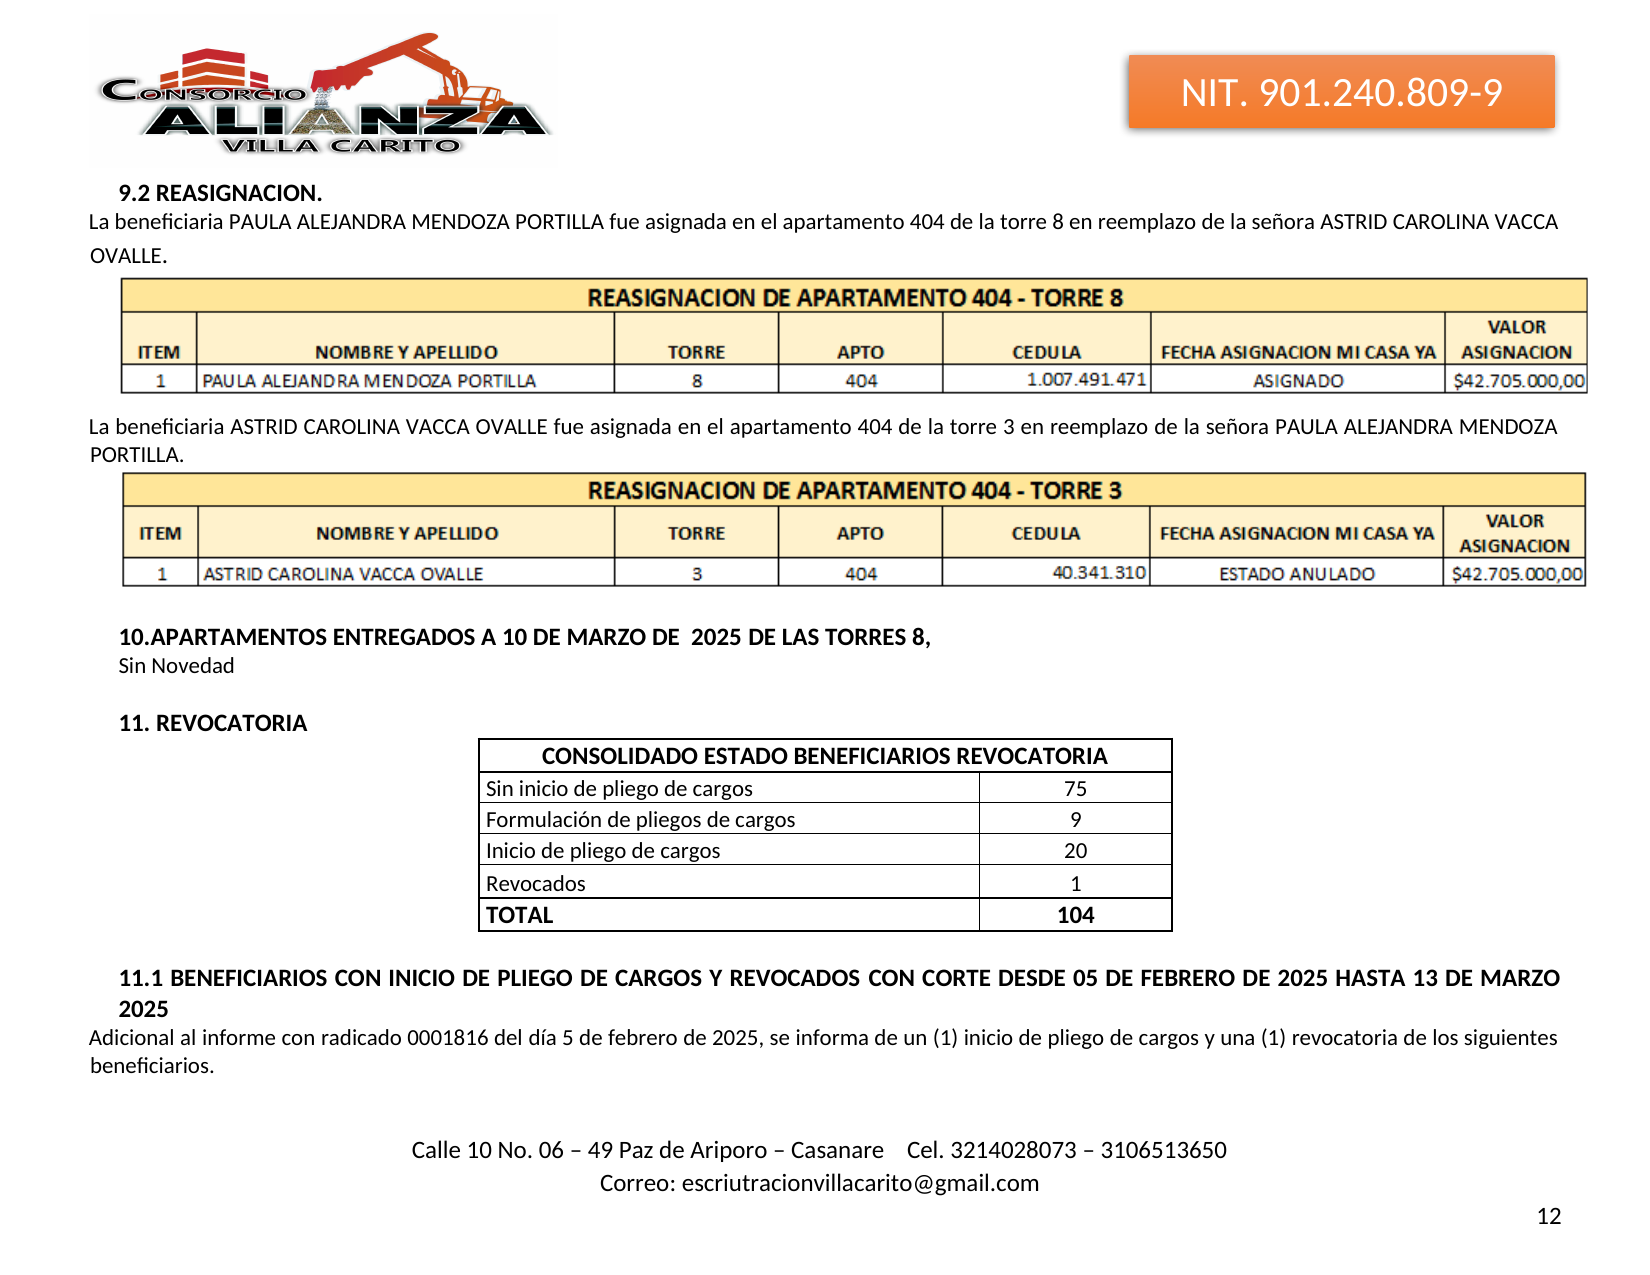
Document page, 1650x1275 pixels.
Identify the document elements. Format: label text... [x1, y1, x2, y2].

picture [118, 276, 1587, 394]
table_cell Formulación de pliegos de cargos [480, 803, 979, 833]
text 9.2 REASIGNACION. [90, 177, 1561, 208]
list 11.1 BENEFICIARIOS CON INICIO DE PLIEGO DE CARGOS Y REVOCADOS CON CORTE DESDE 05 DE FEBRERO DE 2025 HASTA 13 DE MARZO 2025 [118, 962, 1561, 1023]
table_cell 9 [980, 803, 1171, 833]
picture [118, 468, 1591, 590]
table_cell Revocados [480, 865, 979, 897]
table_cell 75 [980, 773, 1171, 802]
table_cell 20 [980, 834, 1171, 864]
table_cell Sin inicio de pliego de cargos [480, 773, 979, 802]
text La beneficiaria ASTRID CAROLINA VACCA OVALLE fue asignada en el apartamento 404 de la torre 3 en reemplazo de la señora PAULA ALEJANDRA MENDOZA PORTILLA. [89, 300, 1561, 468]
table_header CONSOLIDADO ESTADO BENEFICIARIOS REVOCATORIA [480, 740, 1171, 771]
list Sin Novedad [118, 651, 1561, 679]
text 10.APARTAMENTOS ENTREGADOS A 10 DE MARZO DE 2025 DE LAS TORRES 8, [118, 621, 1561, 651]
picture [88, 14, 558, 168]
text Adicional al informe con radicado 0001816 del día 5 de febrero de 2025, se informa de un (1) inicio de pliego de cargos y una (1) revocatoria de los siguientes beneficiarios. [89, 1023, 1561, 1079]
list 11. REVOCATORIA [118, 707, 1561, 738]
table_cell Inicio de pliego de cargos [480, 834, 979, 864]
table_cell 1 [980, 865, 1171, 897]
table_cell 104 [980, 899, 1171, 930]
table_cell TOTAL [480, 899, 979, 930]
text La beneficiaria PAULA ALEJANDRA MENDOZA PORTILLA fue asignada en el apartamento 404 de la torre 8 en reemplazo de la señora ASTRID CAROLINA VACCA OVALLE. [89, 208, 1561, 269]
